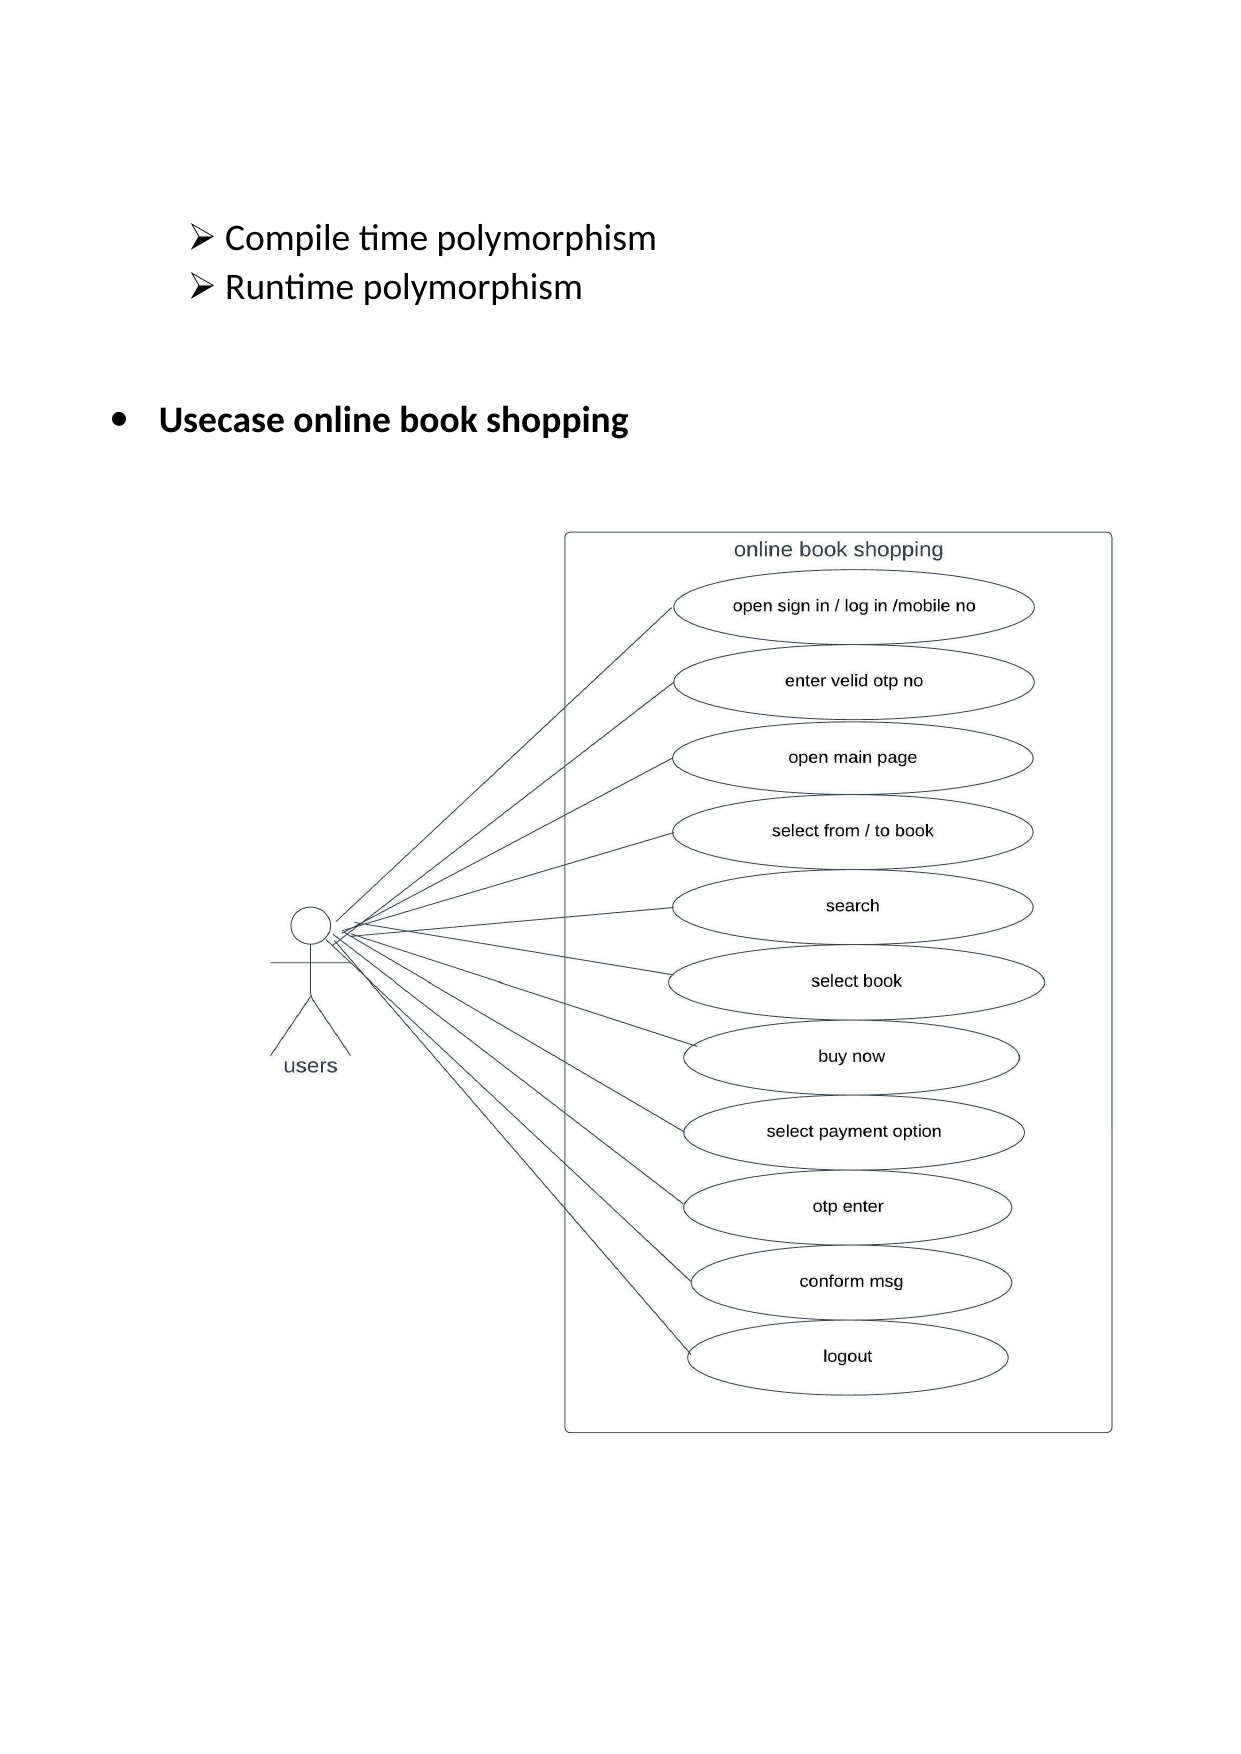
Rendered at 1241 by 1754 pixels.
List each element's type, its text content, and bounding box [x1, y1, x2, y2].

list Usecase online book shopping [112, 396, 1165, 441]
list Runtime polymorphism [187, 263, 1165, 309]
list Compile time polymorphism [187, 214, 1165, 260]
picture [150, 494, 1152, 1470]
